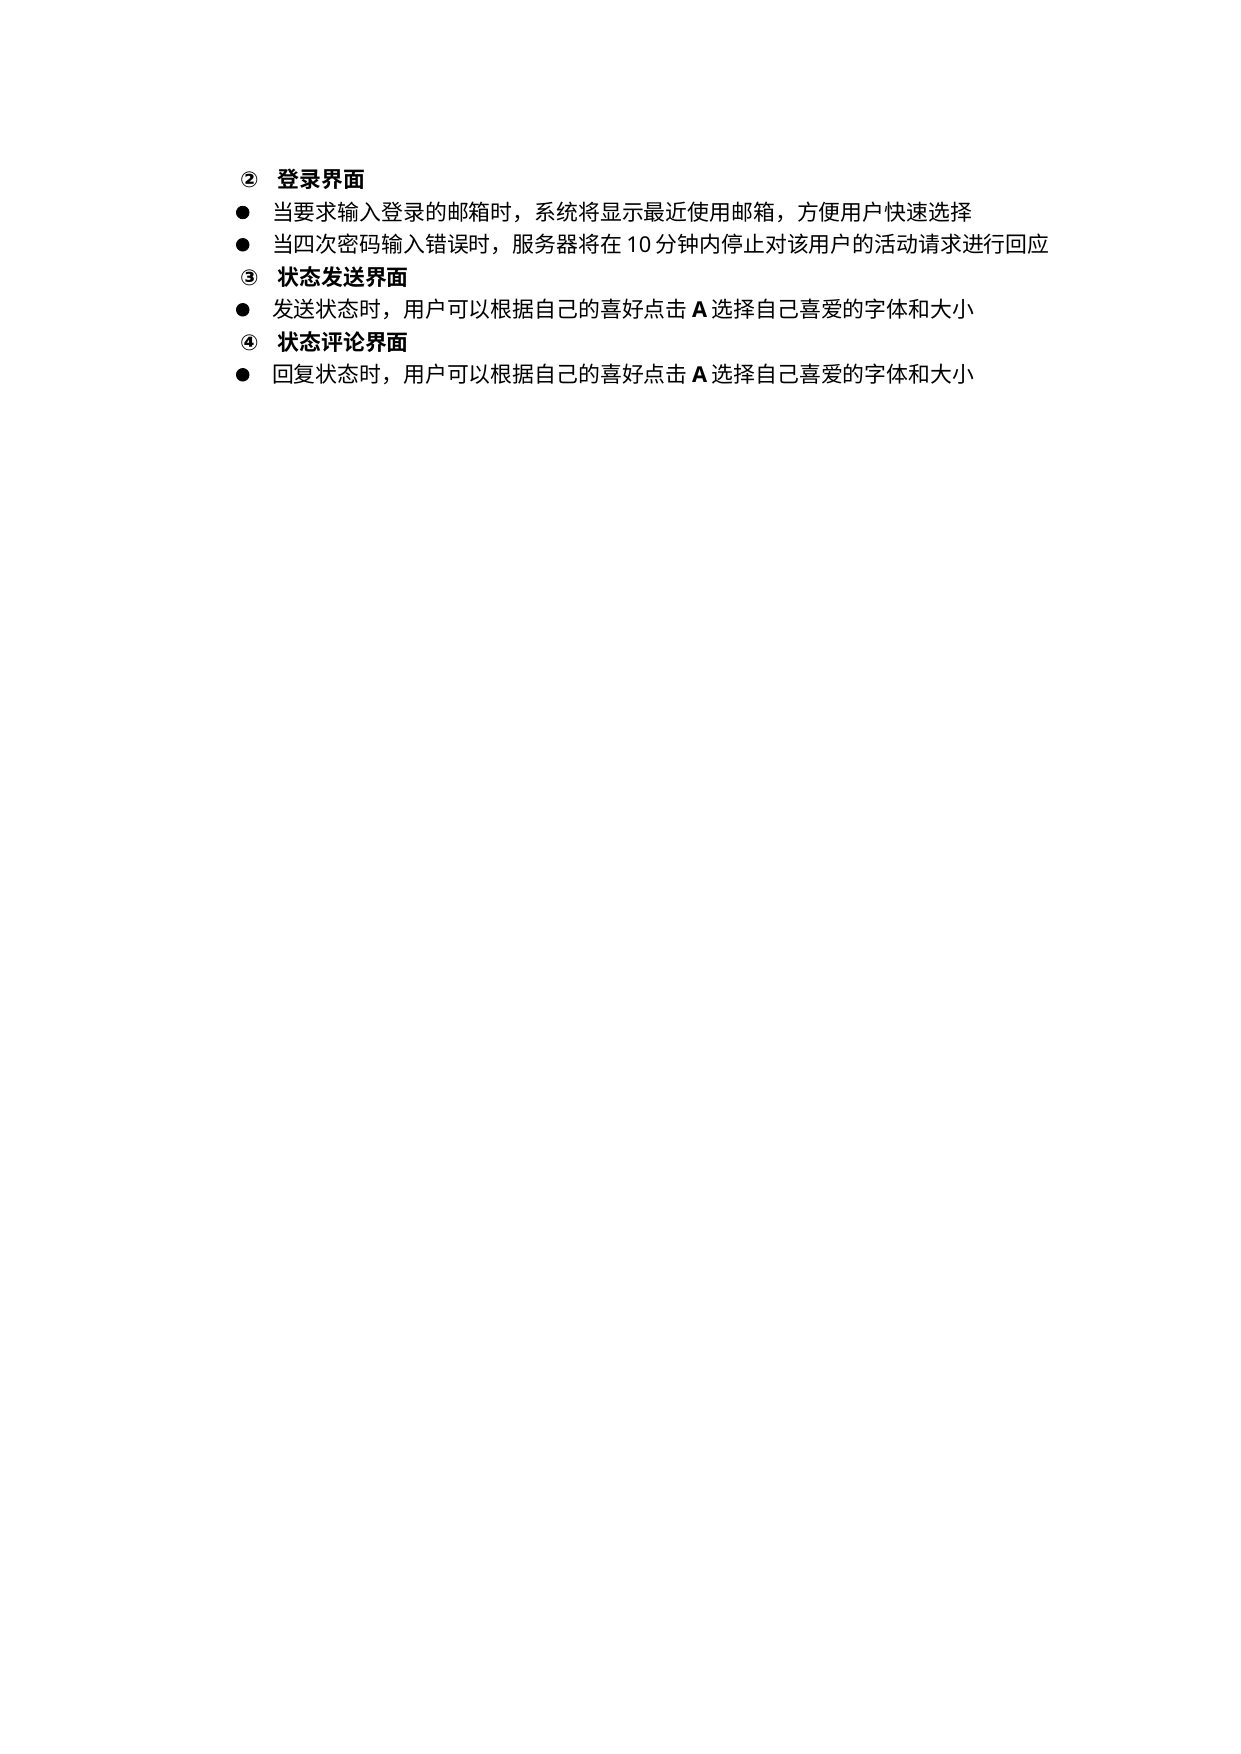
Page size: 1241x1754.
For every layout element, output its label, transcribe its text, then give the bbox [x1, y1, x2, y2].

list 登录界面 [240, 162, 1053, 194]
list 发送状态时，用户可以根据自己的喜好点击A选择自己喜爱的字体和大小 [234, 292, 1053, 324]
list 状态评论界面 [240, 324, 1053, 357]
list 状态发送界面 [240, 259, 1053, 292]
list 当四次密码输入错误时，服务器将在10分钟内停止对该用户的活动请求进行回应 [234, 227, 1053, 259]
list 当要求输入登录的邮箱时，系统将显示最近使用邮箱，方便用户快速选择 [234, 194, 1053, 227]
list 回复状态时，用户可以根据自己的喜好点击A选择自己喜爱的字体和大小 [234, 357, 1053, 389]
